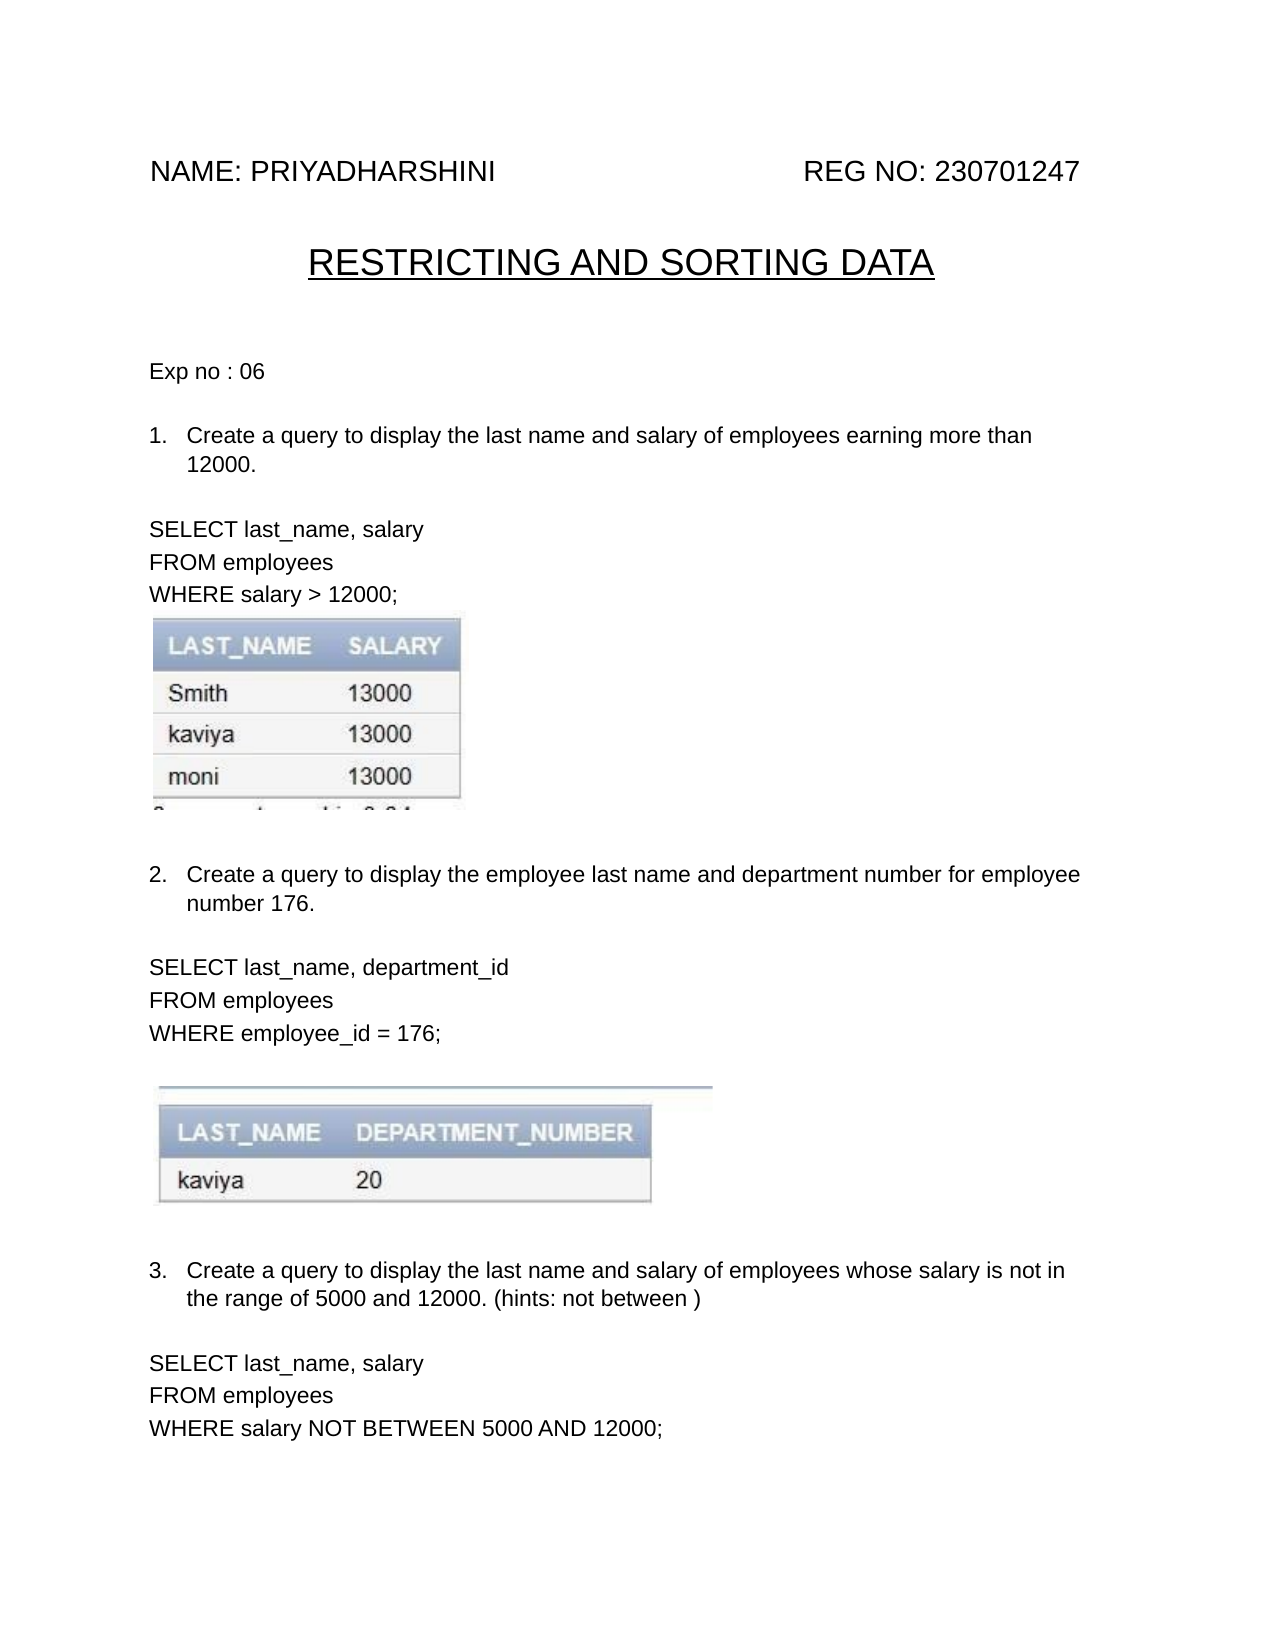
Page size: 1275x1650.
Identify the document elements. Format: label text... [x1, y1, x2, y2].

text SELECT last_name, salary [148, 516, 1093, 542]
text FROM employees [148, 1382, 1093, 1409]
text WHERE employee_id = 176; [148, 1020, 1093, 1046]
text RESTRICTING AND SORTING DATA [148, 240, 1093, 283]
text NAME: PRIYADHARSHINI REG NO: 230701247 [137, 154, 1093, 187]
text WHERE salary NOT BETWEEN 5000 AND 12000; [148, 1415, 1093, 1442]
text WHERE salary > 12000; [148, 581, 1093, 608]
list Create a query to display the last name and salary of employees whose salary is not in the range of 5000 and 12000. (hints: not between ) [148, 1257, 1093, 1312]
text SELECT last_name, salary [148, 1350, 1093, 1376]
text FROM employees [148, 987, 1093, 1013]
picture [153, 1086, 713, 1206]
list Create a query to display the last name and salary of employees earning more than 12000. [148, 422, 1093, 477]
picture [153, 610, 469, 810]
text SELECT last_name, department_id [148, 954, 1093, 981]
text Exp no : 06 [148, 358, 1093, 384]
list Create a query to display the employee last name and department number for employee number 176. [148, 861, 1093, 916]
text FROM employees [148, 549, 1093, 575]
